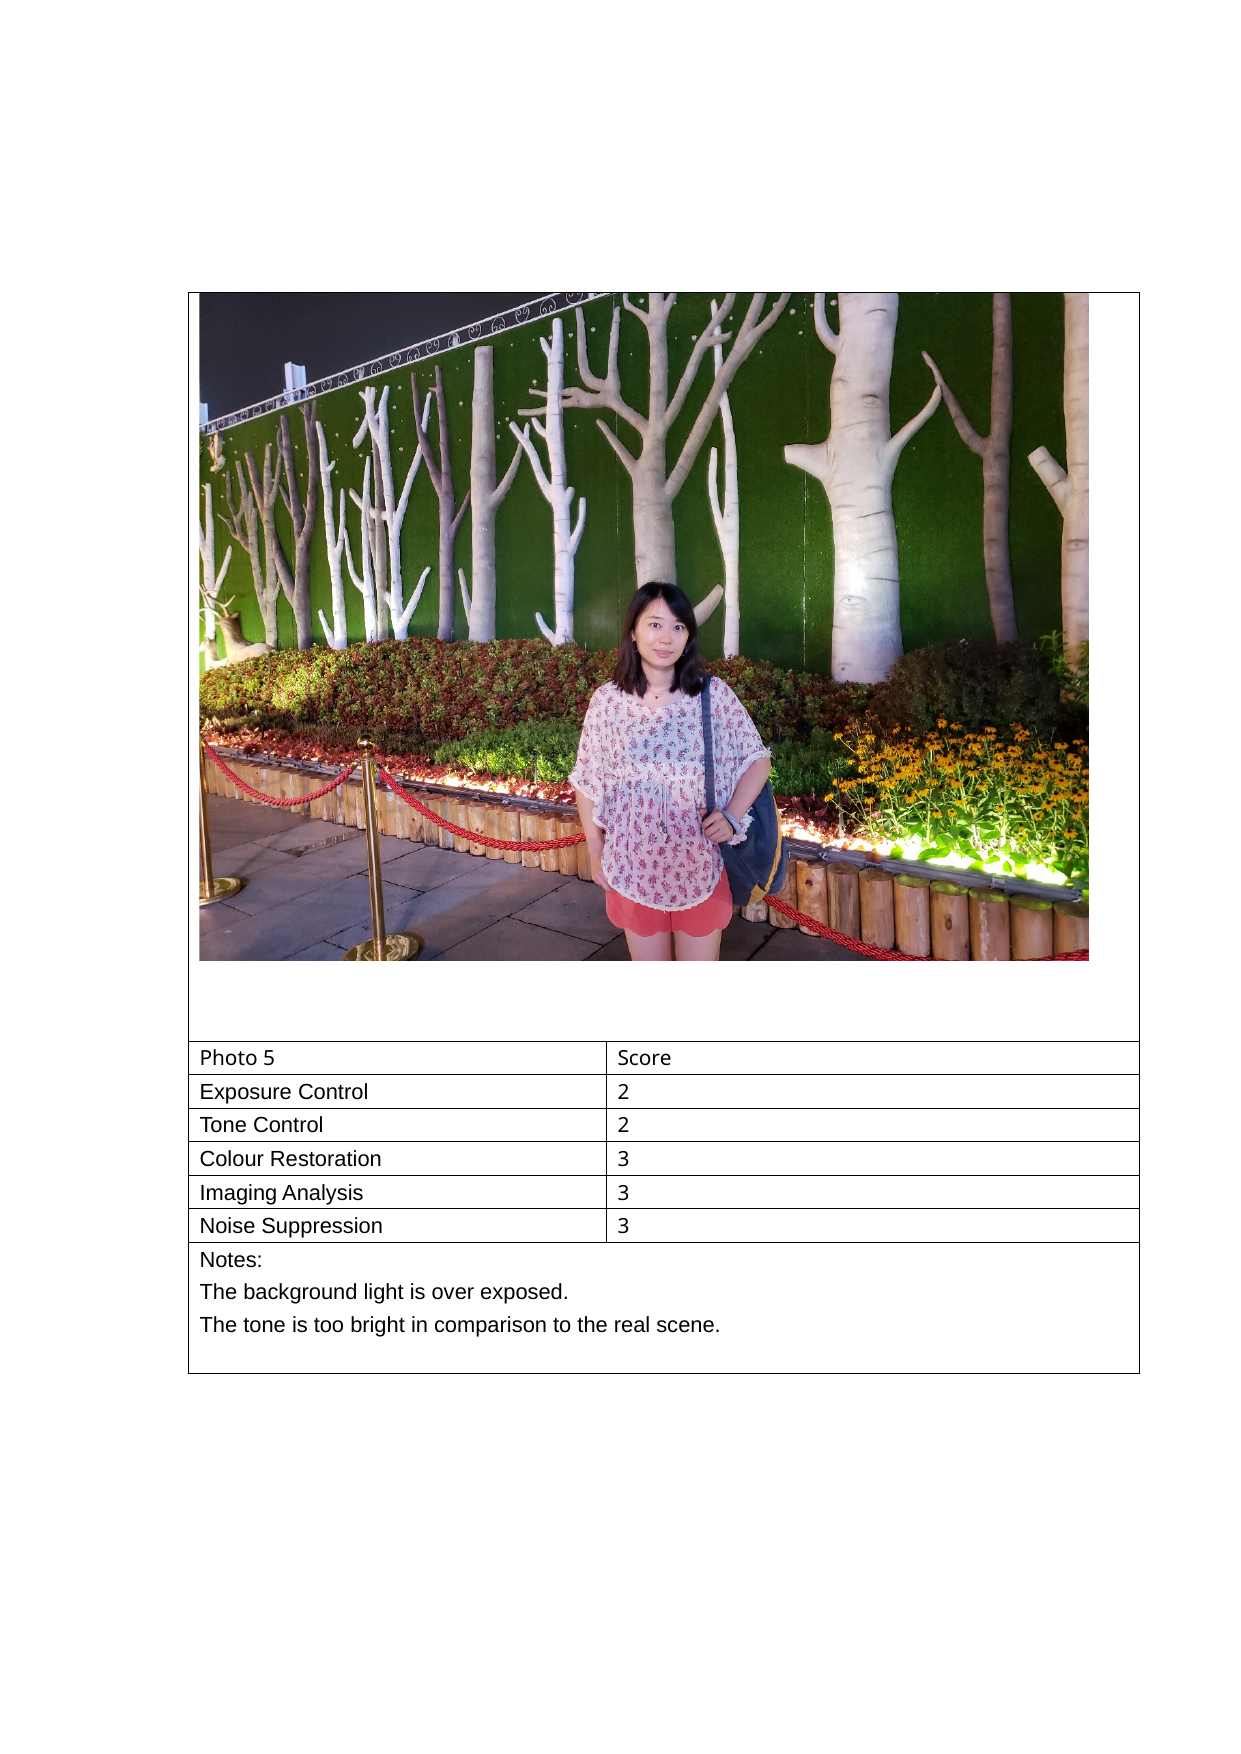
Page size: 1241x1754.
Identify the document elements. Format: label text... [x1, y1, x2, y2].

picture [199, 293, 1089, 961]
table_cell 2 [607, 1075, 1139, 1108]
table_cell Score [607, 1042, 1139, 1074]
table_cell Colour Restoration [189, 1142, 606, 1175]
table_cell 2 [607, 1109, 1139, 1141]
table_cell Imaging Analysis [189, 1176, 606, 1208]
table_cell Exposure Control [189, 1075, 606, 1108]
table_header [189, 293, 1139, 1041]
table_cell Notes: The background light is over exposed. The tone is too bright in comparison to the real scene. [189, 1243, 1139, 1373]
table_cell Photo 5 [189, 1042, 606, 1074]
table_cell 3 [607, 1209, 1139, 1242]
table_cell Tone Control [189, 1109, 606, 1141]
table_cell Noise Suppression [189, 1209, 606, 1242]
table_cell 3 [607, 1142, 1139, 1175]
table_cell 3 [607, 1176, 1139, 1208]
